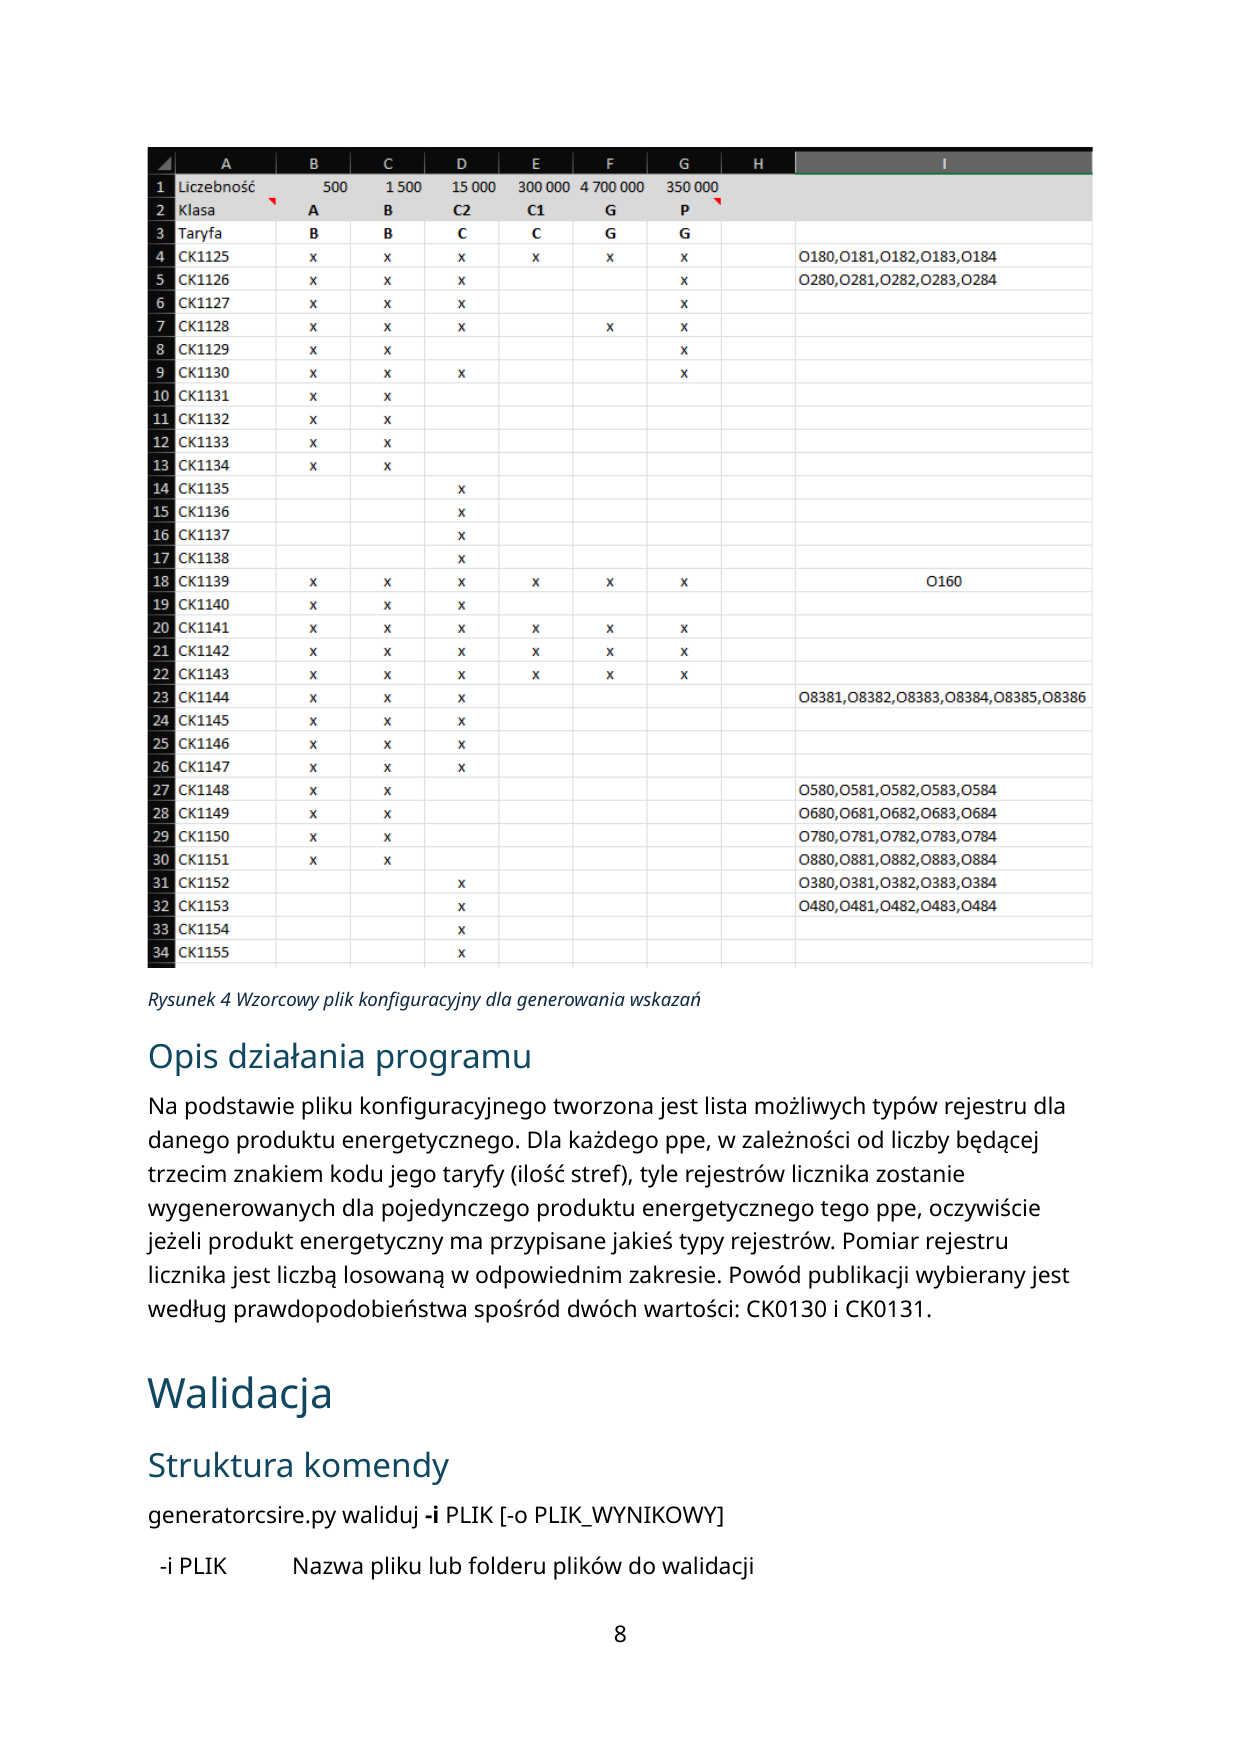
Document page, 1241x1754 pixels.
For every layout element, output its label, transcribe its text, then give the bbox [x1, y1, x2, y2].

text Na podstawie pliku konfiguracyjnego tworzona jest lista możliwych typów rejestru dla danego produktu energetycznego. Dla każdego ppe, w zależności od liczby będącej trzecim znakiem kodu jego taryfy (ilość stref), tyle rejestrów licznika zostanie wygenerowanych dla pojedynczego produktu energetycznego tego ppe, oczywiście jeżeli produkt energetyczny ma przypisane jakieś typy rejestrów. Pomiar rejestru licznika jest liczbą losowaną w odpowiednim zakresie. Powód publikacji wybierany jest według prawdopodobieństwa spośród dwóch wartości: CK0130 i CK0131. [148, 1090, 1093, 1324]
text -i PLIK Nazwa pliku lub folderu plików do walidacji [148, 1550, 1093, 1581]
subtitle Struktura komendy [148, 1442, 1093, 1487]
subtitle Walidacja [148, 1364, 1093, 1421]
picture [147, 147, 1093, 968]
subtitle Opis działania programu [148, 1033, 1093, 1078]
text generatorcsire.py waliduj -i PLIK [-o PLIK_WYNIKOWY] [148, 1499, 1093, 1531]
text Rysunek 4 Wzorcowy plik konfiguracyjny dla generowania wskazań [148, 987, 1093, 1012]
